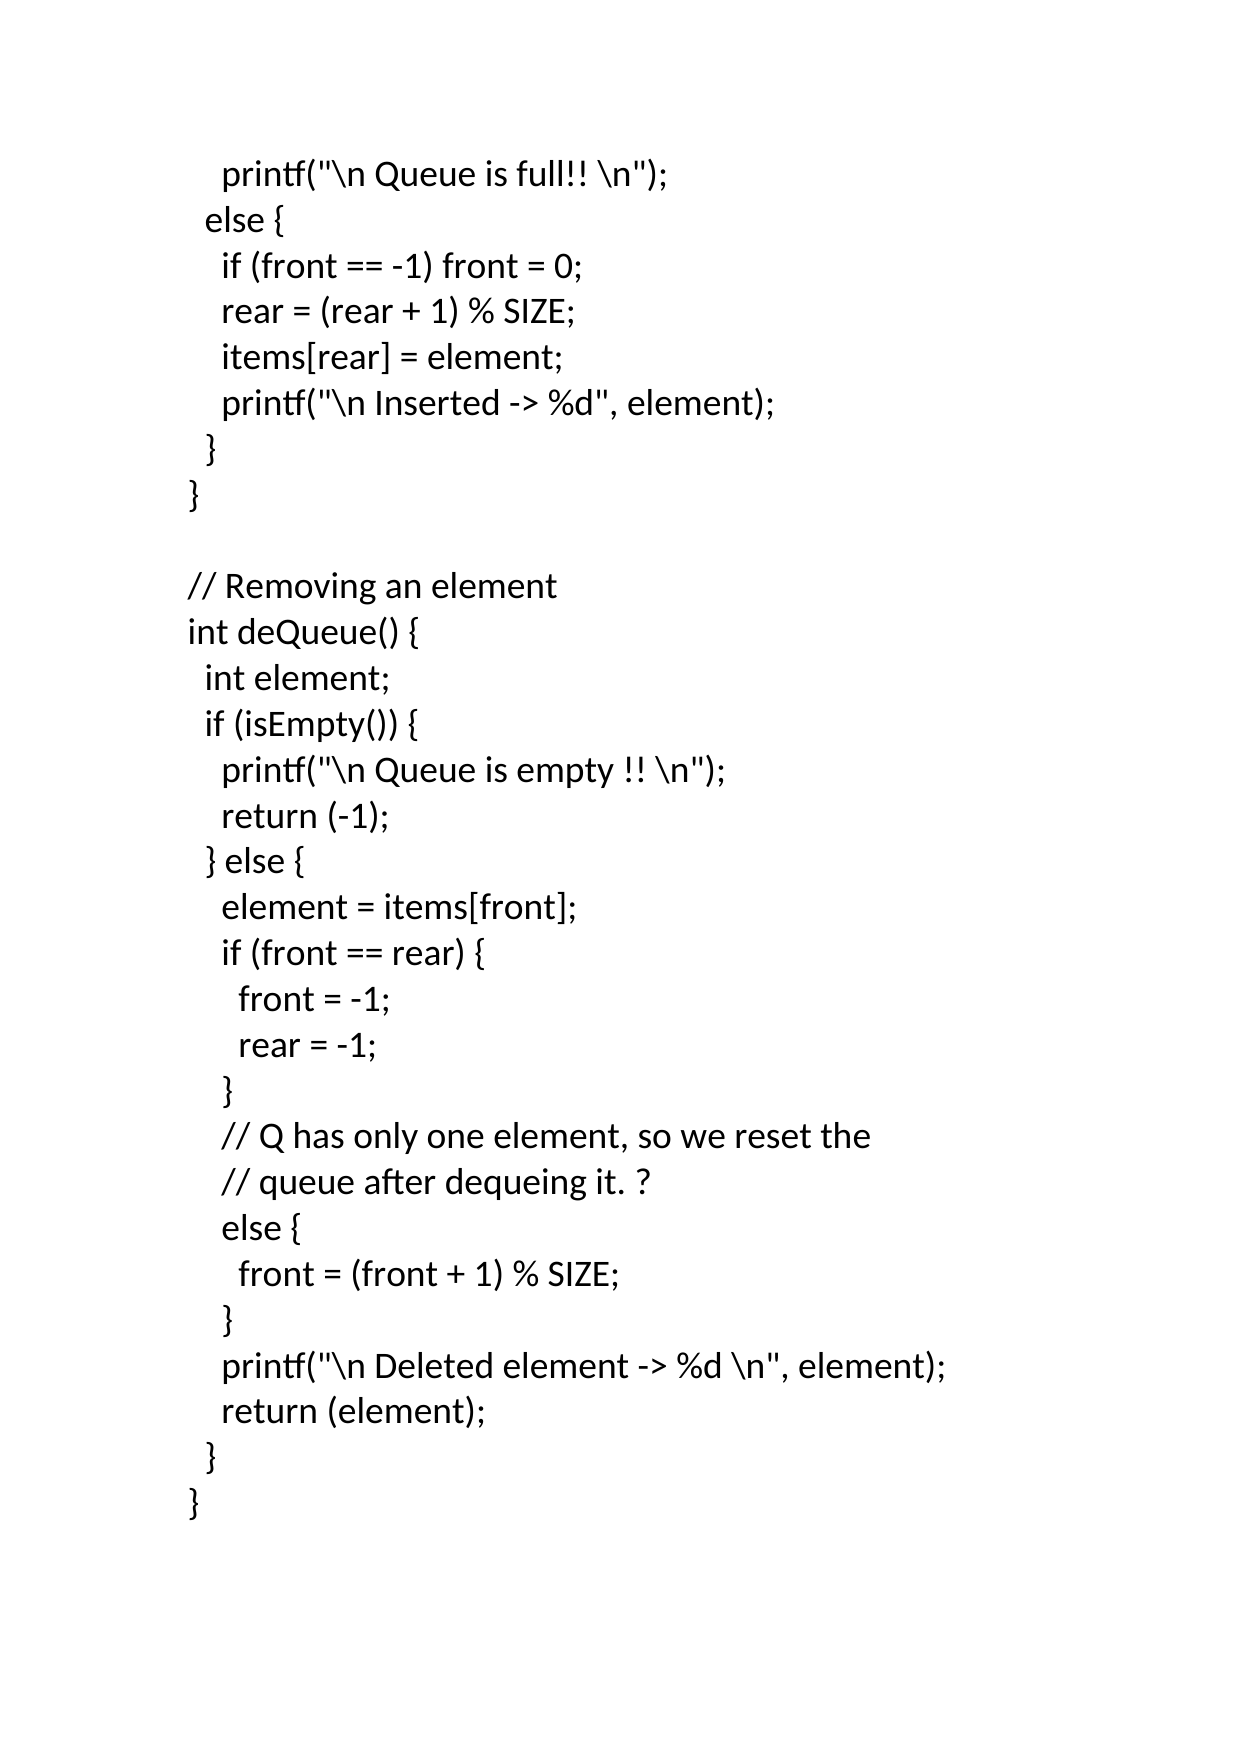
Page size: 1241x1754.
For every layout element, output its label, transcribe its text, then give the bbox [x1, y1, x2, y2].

list rear = -1; [187, 1021, 1053, 1067]
list items[rear] = element; [187, 333, 1053, 379]
list rear = (rear + 1) % SIZE; [187, 287, 1053, 333]
list if (isEmpty()) { [187, 700, 1053, 746]
list } [187, 425, 1053, 471]
list printf("\n Deleted element -> %d \n", element); [187, 1342, 1053, 1387]
list } [187, 1479, 1053, 1525]
list element = items[front]; [187, 883, 1053, 929]
list int element; [187, 654, 1053, 700]
list printf("\n Inserted -> %d", element); [187, 379, 1053, 425]
list front = (front + 1) % SIZE; [187, 1250, 1053, 1296]
list else { [187, 1204, 1053, 1250]
list if (front == -1) front = 0; [187, 242, 1053, 287]
list return (element); [187, 1387, 1053, 1433]
list printf("\n Queue is full!! \n"); [187, 150, 1053, 196]
list // Q has only one element, so we reset the [187, 1112, 1053, 1158]
list if (front == rear) { [187, 929, 1053, 975]
list } [187, 1433, 1053, 1479]
list } else { [187, 837, 1053, 883]
list // queue after dequeing it. ? [187, 1158, 1053, 1204]
list int deQueue() { [187, 608, 1053, 654]
list } [187, 1296, 1053, 1342]
list return (-1); [187, 792, 1053, 837]
list // Removing an element [187, 562, 1053, 608]
list } [187, 1067, 1053, 1112]
list } [187, 471, 1053, 517]
list printf("\n Queue is empty !! \n"); [187, 746, 1053, 792]
list front = -1; [187, 975, 1053, 1021]
list else { [187, 196, 1053, 242]
